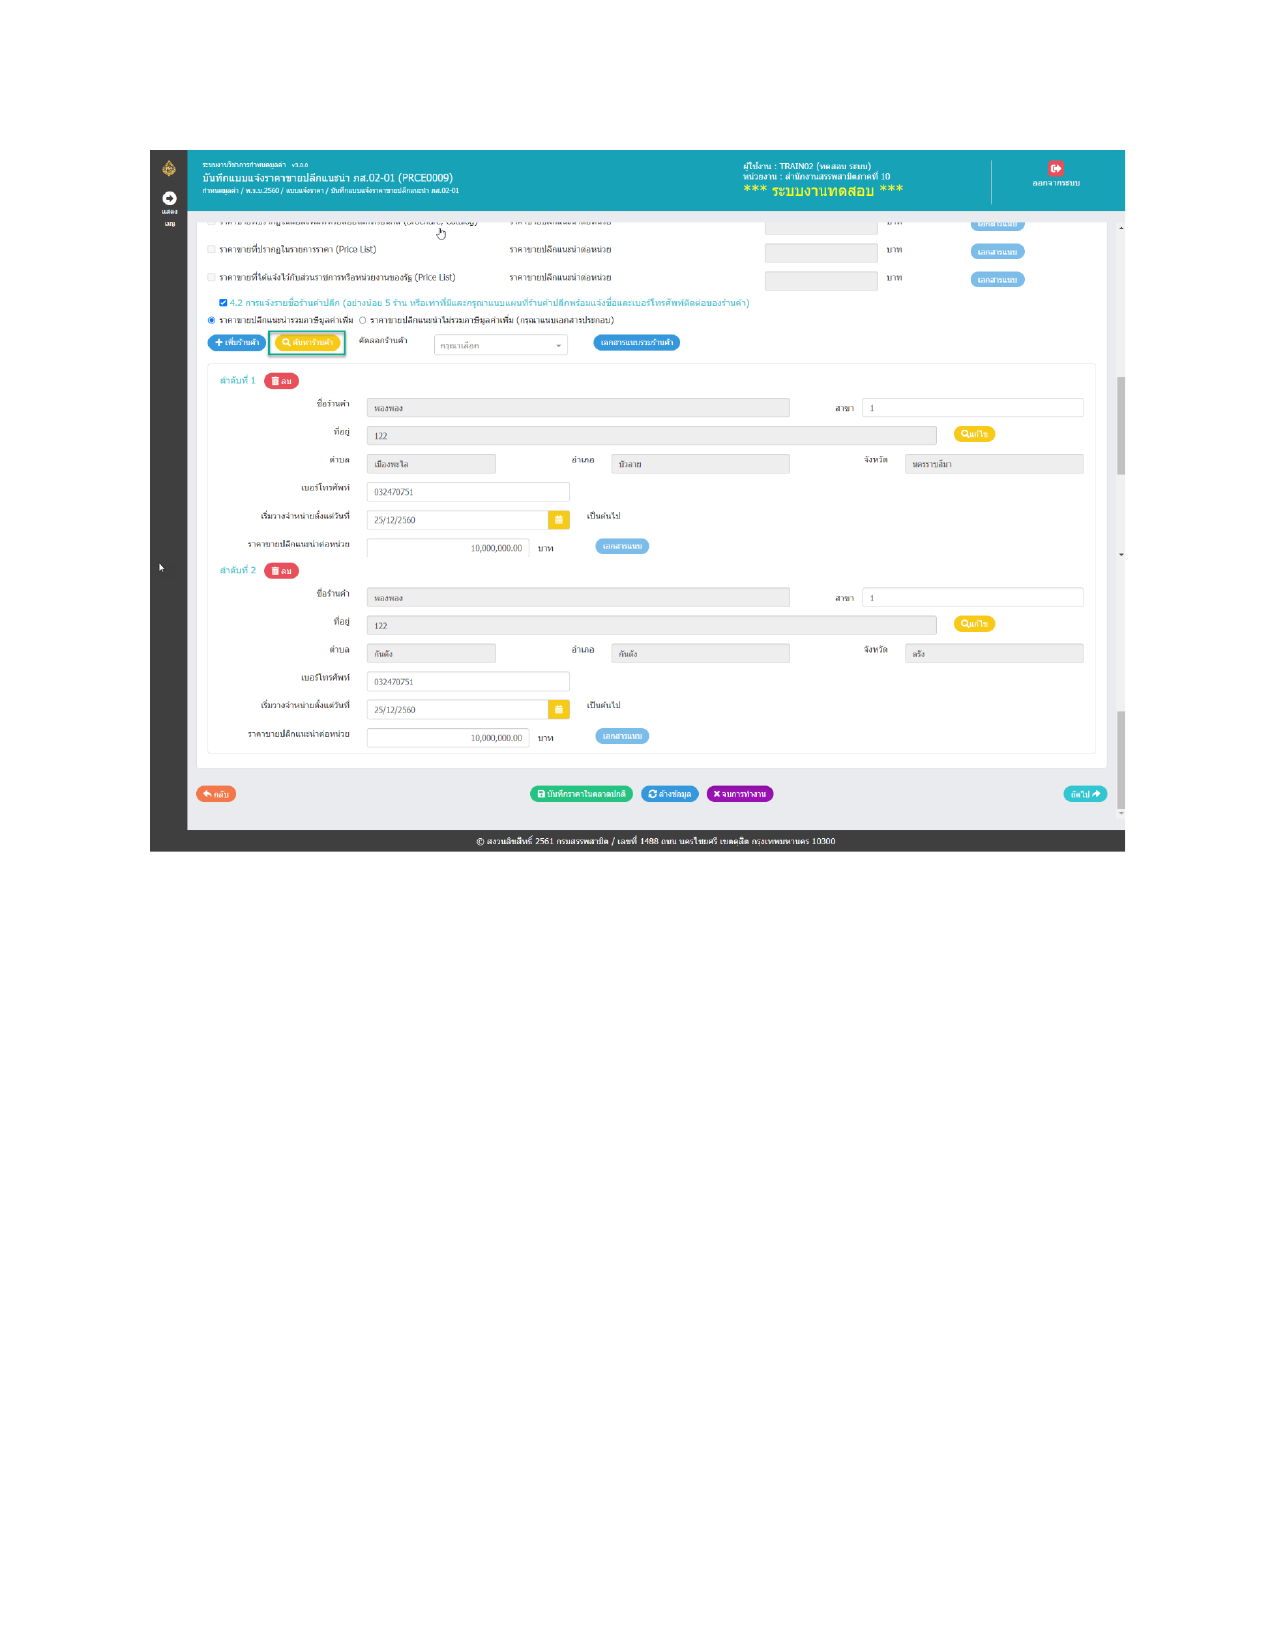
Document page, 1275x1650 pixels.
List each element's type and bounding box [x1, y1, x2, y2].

picture [150, 150, 1125, 852]
